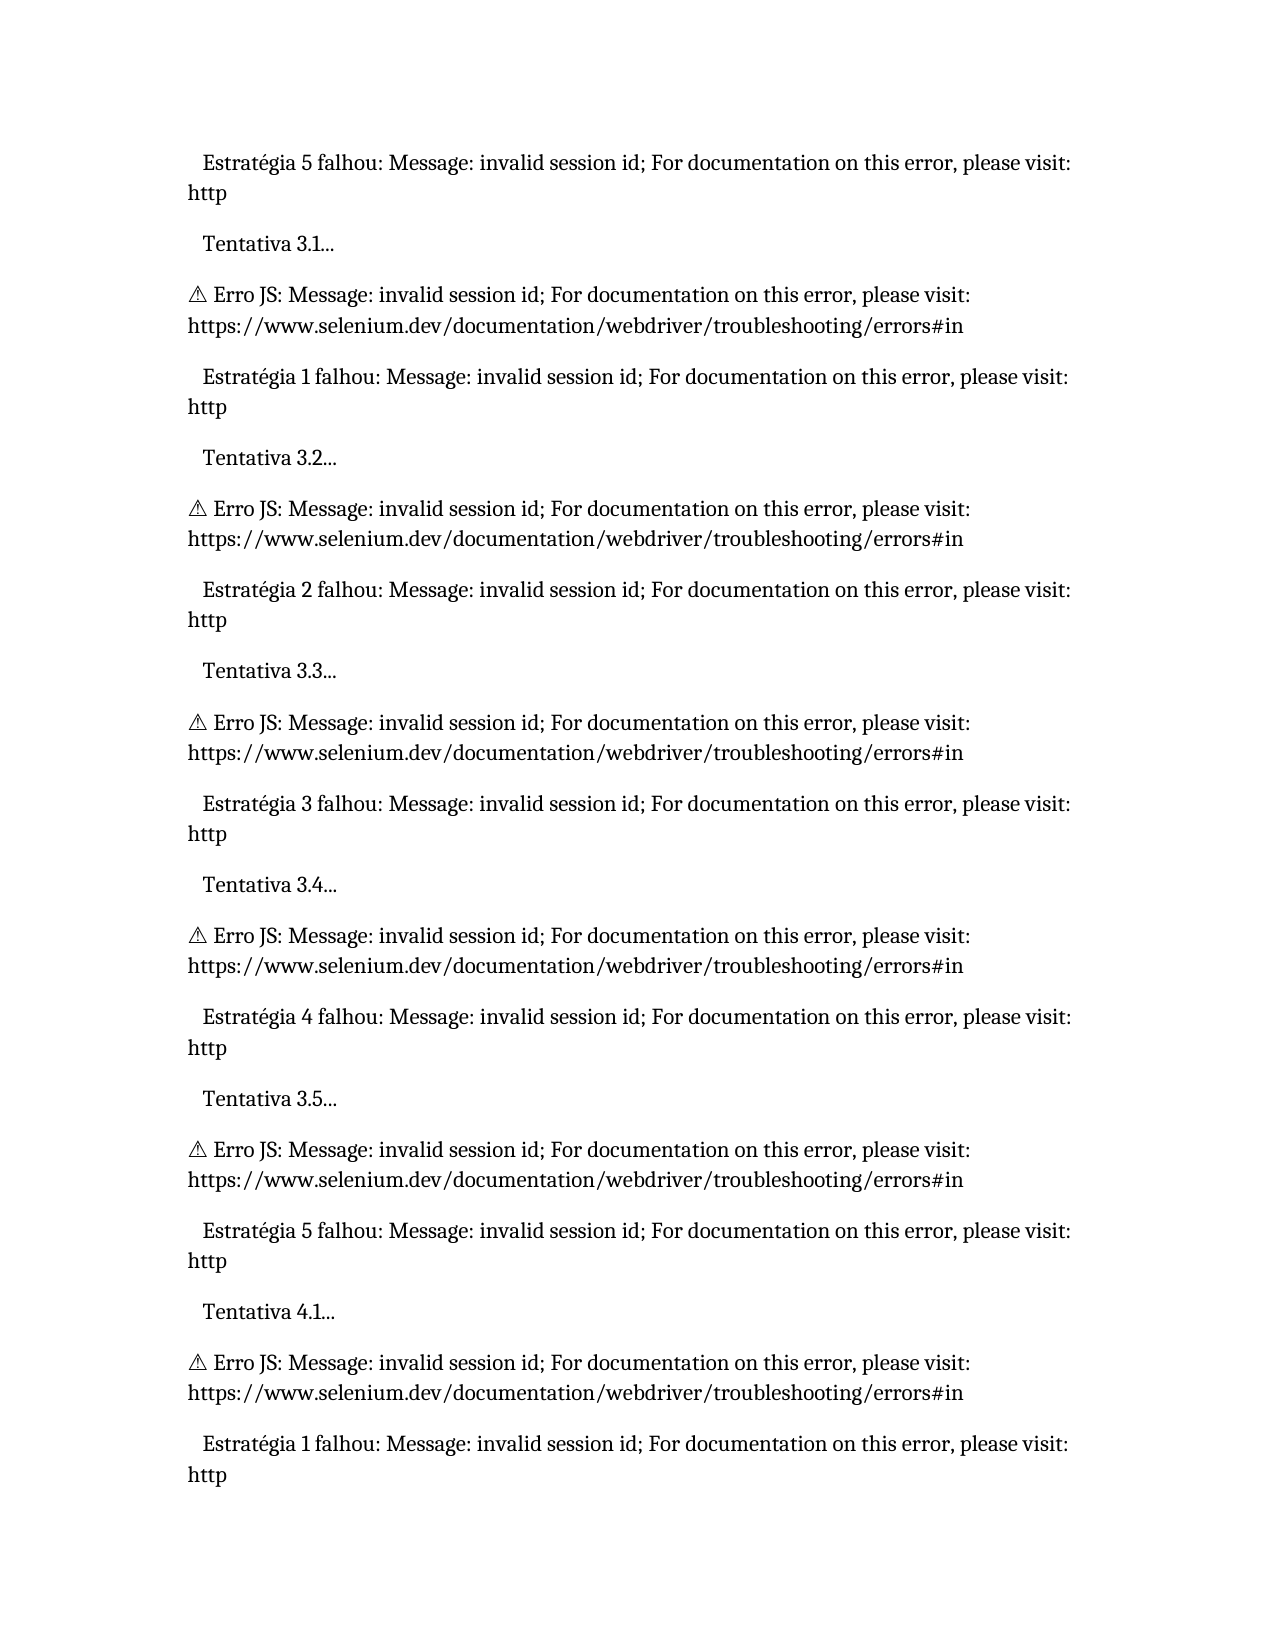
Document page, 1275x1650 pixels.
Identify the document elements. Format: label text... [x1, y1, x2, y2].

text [187, 282, 1087, 339]
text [187, 1350, 1087, 1407]
text Tentativa 4.1... [187, 1299, 1087, 1325]
text Estratégia 2 falhou: Message: invalid session id; For documentation on this error, please visit: http [187, 577, 1087, 634]
text Tentativa 3.3... [187, 658, 1087, 685]
text Tentativa 3.1... [187, 231, 1087, 258]
text Estratégia 5 falhou: Message: invalid session id; For documentation on this error, please visit: http [187, 150, 1087, 207]
text Estratégia 4 falhou: Message: invalid session id; For documentation on this error, please visit: http [187, 1004, 1087, 1061]
text Tentativa 3.4... [187, 872, 1087, 898]
text Tentativa 3.5... [187, 1085, 1087, 1112]
text Estratégia 5 falhou: Message: invalid session id; For documentation on this error, please visit: http [187, 1218, 1087, 1274]
text Estratégia 1 falhou: Message: invalid session id; For documentation on this error, please visit: http [187, 363, 1087, 420]
text Estratégia 1 falhou: Message: invalid session id; For documentation on this error, please visit: http [187, 1431, 1087, 1488]
text Estratégia 3 falhou: Message: invalid session id; For documentation on this error, please visit: http [187, 791, 1087, 847]
text Tentativa 3.2... [187, 445, 1087, 471]
